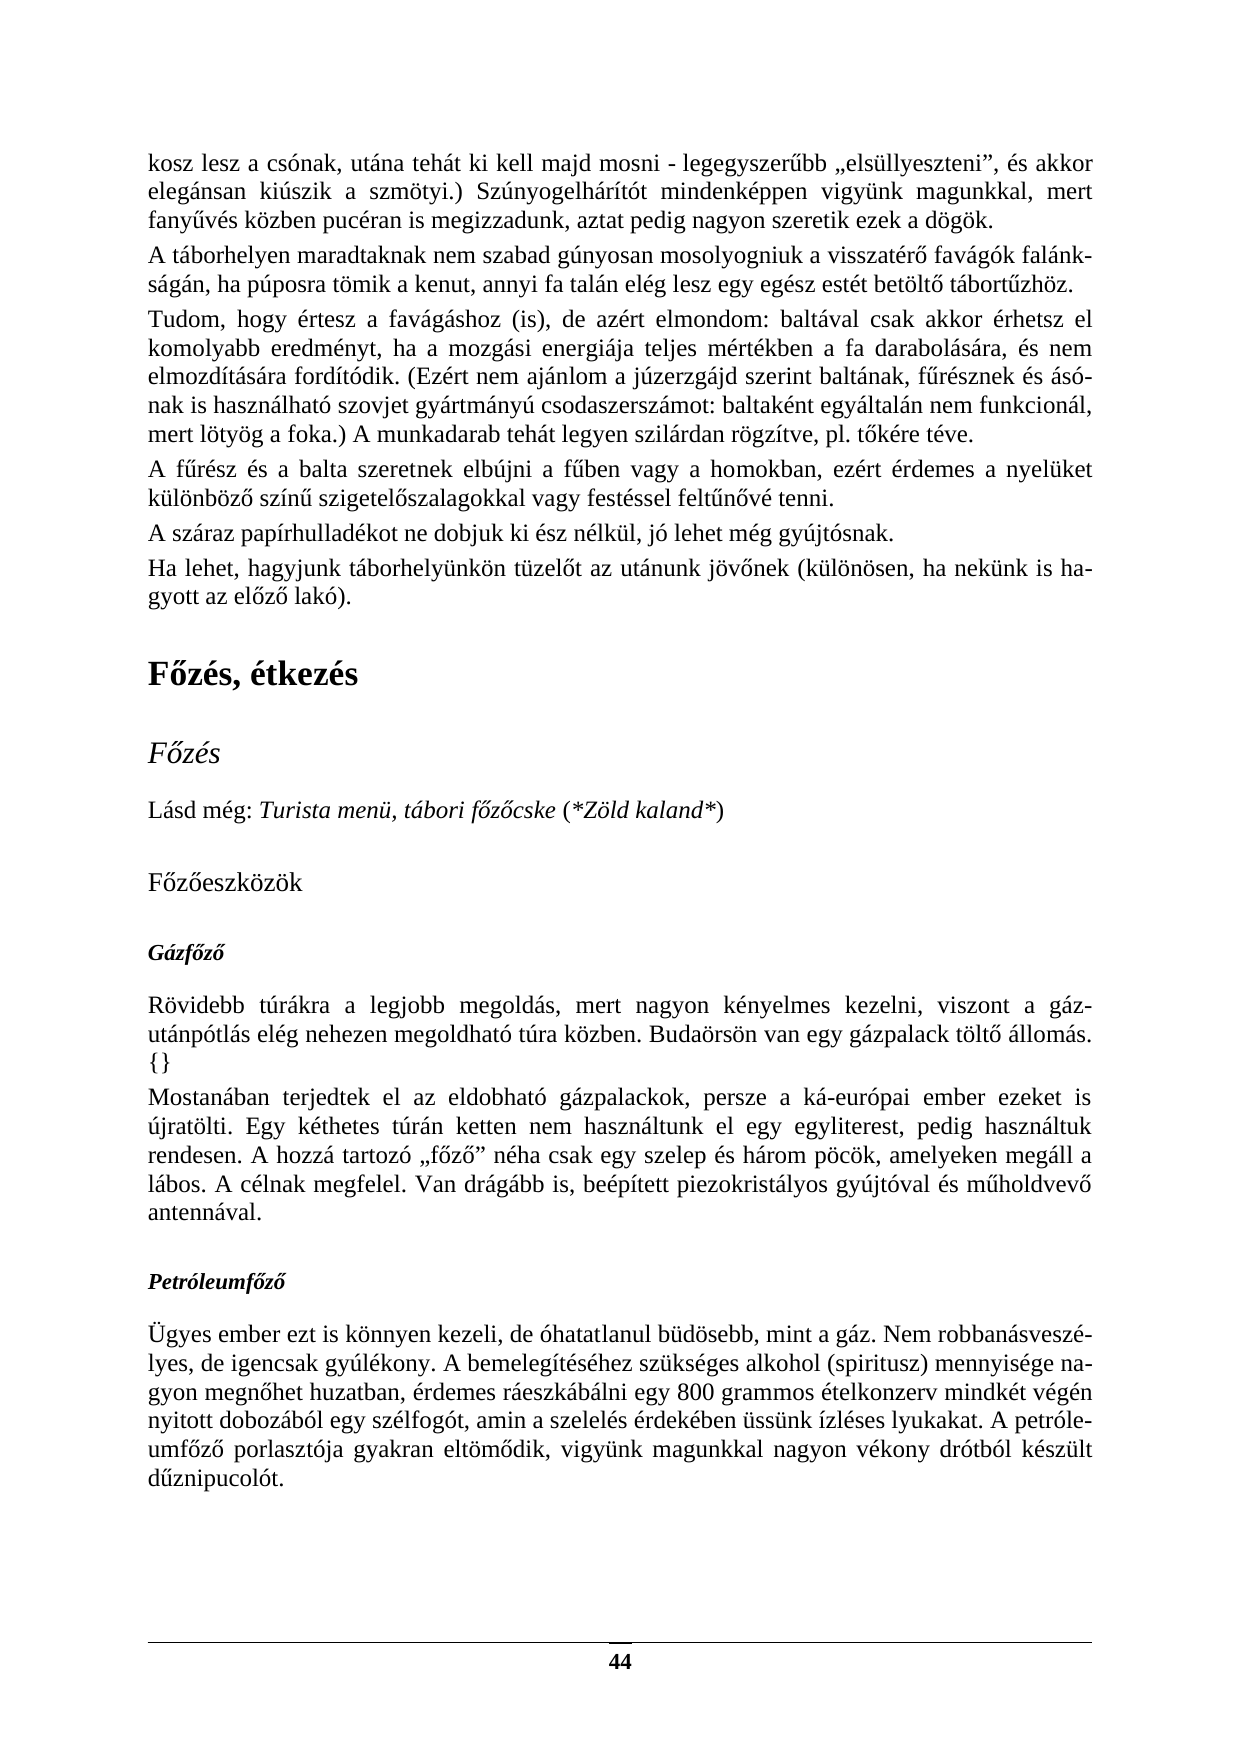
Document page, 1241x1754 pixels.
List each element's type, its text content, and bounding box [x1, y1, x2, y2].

text Mostanában terjedtek el az eldobható gázpalackok, persze a ká-európai ember ezeket is újratölti. Egy kéthetes túrán ketten nem használtunk el egy egyliterest, pedig használtuk rendesen. A hozzá tartozó „főző” néha csak egy szelep és három pöcök, amelyeken megáll a lábos. A célnak megfelel. Van drágább is, beépített piezokristályos gyújtóval és műholdvevő antennával. [148, 1082, 1092, 1226]
subtitle Főzés, étkezés [148, 652, 1092, 693]
text Rövidebb túrákra a legjobb megoldás, mert nagyon kényelmes kezelni, viszont a gázutánpótlás elég nehezen megoldható túra közben. Budaörsön van egy gázpalack töltő állomás. {} [148, 990, 1092, 1076]
text Tudom, hogy értesz a favágáshoz (is), de azért elmondom: baltával csak akkor érhetsz el komolyabb eredményt, ha a mozgási energiája teljes mértékben a fa darabolására, és nem elmozdítására fordítódik. (Ezért nem ajánlom a júzerzgájd szerint baltának, fűrésznek és ásónak is használható szovjet gyártmányú csodaszerszámot: baltaként egyáltalán nem funkcionál, mert lötyög a foka.) A munkadarab tehát legyen szilárdan rögzítve, pl. tőkére téve. [148, 304, 1092, 448]
text A táborhelyen maradtaknak nem szabad gúnyosan mosolyogniuk a visszatérő favágók falánkságán, ha púposra tömik a kenut, annyi fa talán elég lesz egy egész estét betöltő tábortűzhöz. [148, 240, 1092, 298]
text A fűrész és a balta szeretnek elbújni a fűben vagy a homokban, ezért érdemes a nyelüket különböző színű szigetelőszalagokkal vagy festéssel feltűnővé tenni. [148, 454, 1092, 511]
subtitle Főzőeszközök [148, 866, 1092, 897]
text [148, 148, 1092, 234]
subtitle Gázfőző [148, 938, 1092, 965]
subtitle Petróleumfőző [148, 1268, 1092, 1294]
text Lásd még: Turista menü, tábori főzőcske (*Zöld kaland*) [148, 795, 1092, 824]
text A száraz papírhulladékot ne dobjuk ki ész nélkül, jó lehet még gyújtósnak. [148, 518, 1092, 546]
text Ügyes ember ezt is könnyen kezeli, de óhatatlanul büdösebb, mint a gáz. Nem robbanásveszélyes, de igencsak gyúlékony. A bemelegítéséhez szükséges alkohol (spiritusz) mennyisége nagyon megnőhet huzatban, érdemes ráeszkábálni egy 800 grammos ételkonzerv mindkét végén nyitott dobozából egy szélfogót, amin a szelelés érdekében üssünk ízléses lyukakat. A petróleumfőző porlasztója gyakran eltömődik, vigyünk magunkkal nagyon vékony drótból készült dűznipucolót. [148, 1319, 1092, 1492]
text Ha lehet, hagyjunk táborhelyünkön tüzelőt az utánunk jövőnek (különösen, ha nekünk is hagyott az előző lakó). [148, 553, 1092, 610]
subtitle Főzés [148, 734, 1092, 770]
